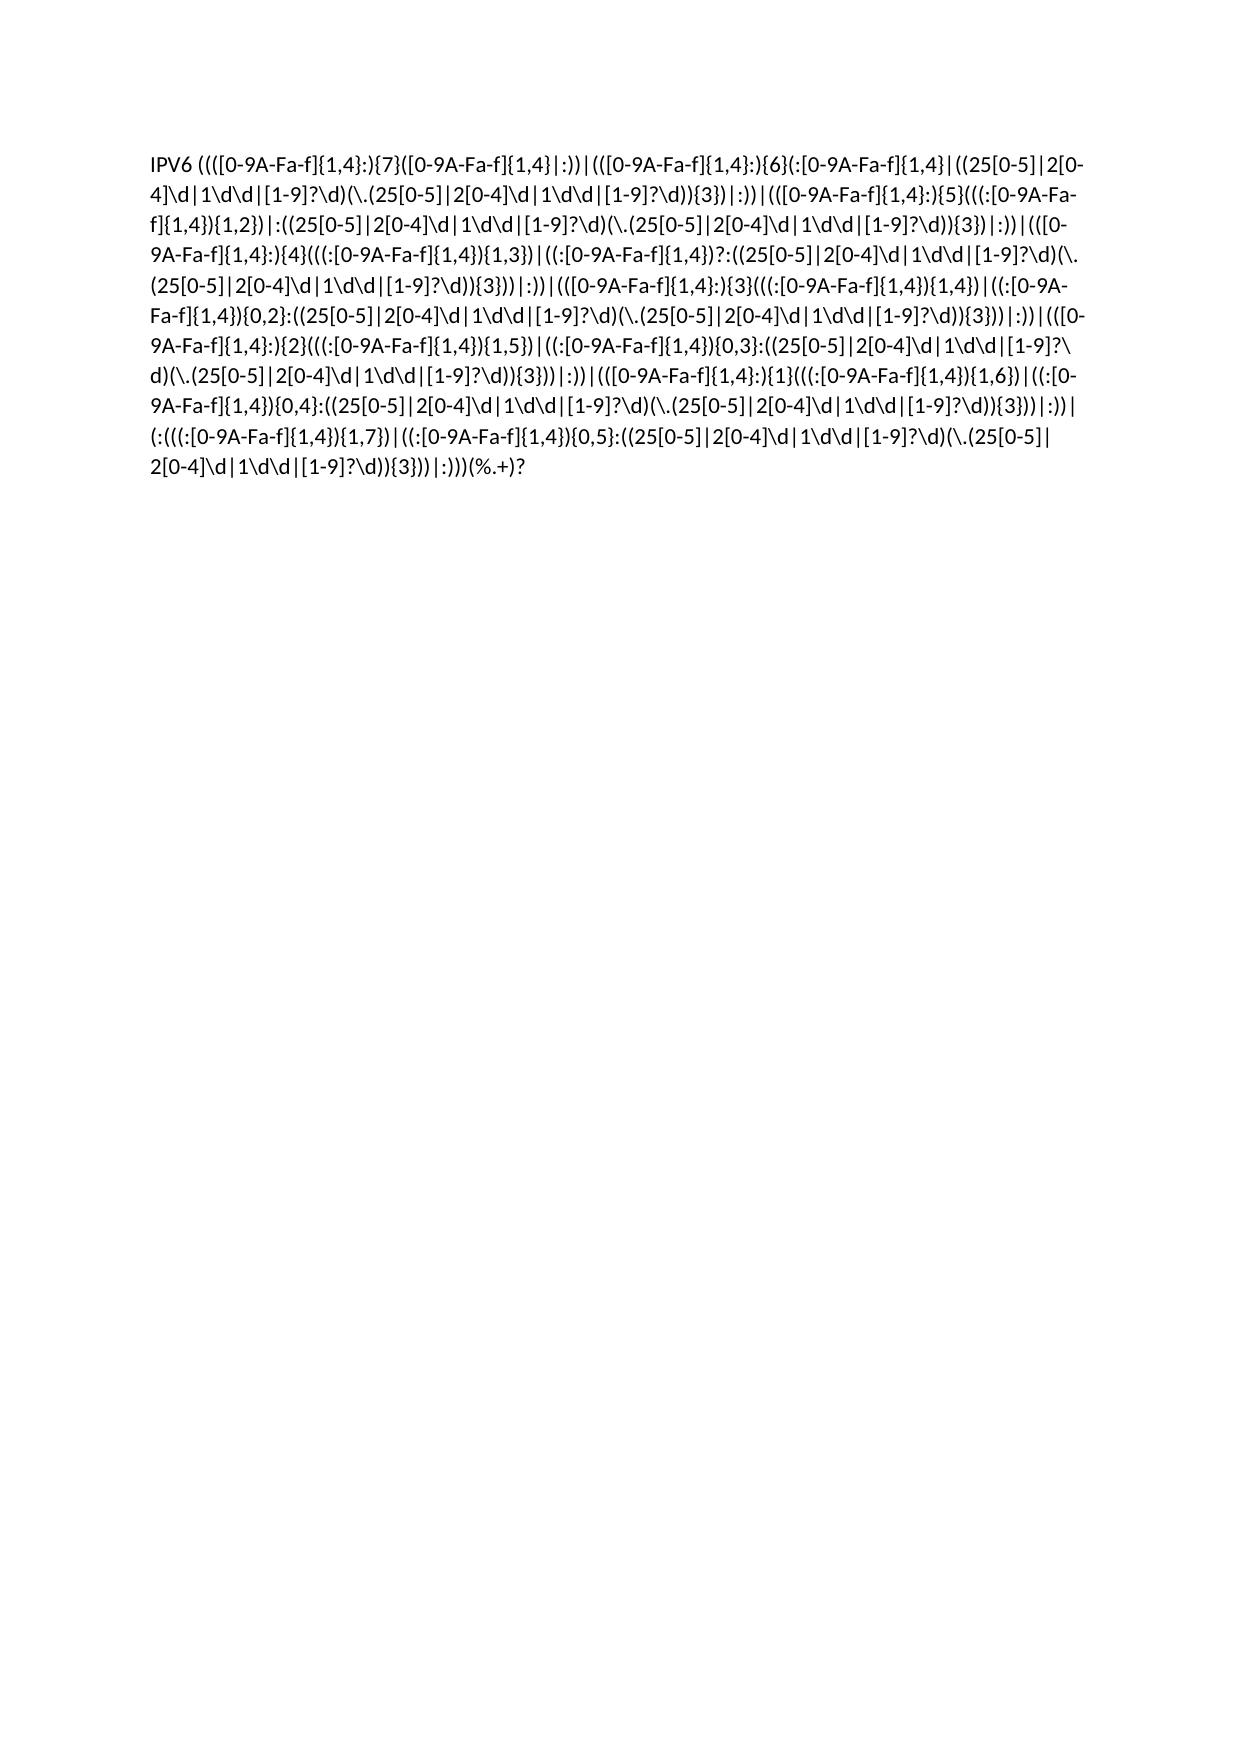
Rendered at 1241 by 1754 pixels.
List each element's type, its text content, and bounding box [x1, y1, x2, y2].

text IPV6 ((([0-9A-Fa-f]{1,4}:){7}([0-9A-Fa-f]{1,4}|:))|(([0-9A-Fa-f]{1,4}:){6}(:[0-9A-Fa-f]{1,4}|((25[0-5]|2[0-4]\d|1\d\d|[1-9]?\d)(\.(25[0-5]|2[0-4]\d|1\d\d|[1-9]?\d)){3})|:))|(([0-9A-Fa-f]{1,4}:){5}(((:[0-9A-Fa-f]{1,4}){1,2})|:((25[0-5]|2[0-4]\d|1\d\d|[1-9]?\d)(\.(25[0-5]|2[0-4]\d|1\d\d|[1-9]?\d)){3})|:))|(([0-9A-Fa-f]{1,4}:){4}(((:[0-9A-Fa-f]{1,4}){1,3})|((:[0-9A-Fa-f]{1,4})?:((25[0-5]|2[0-4]\d|1\d\d|[1-9]?\d)(\.(25[0-5]|2[0-4]\d|1\d\d|[1-9]?\d)){3}))|:))|(([0-9A-Fa-f]{1,4}:){3}(((:[0-9A-Fa-f]{1,4}){1,4})|((:[0-9A-Fa-f]{1,4}){0,2}:((25[0-5]|2[0-4]\d|1\d\d|[1-9]?\d)(\.(25[0-5]|2[0-4]\d|1\d\d|[1-9]?\d)){3}))|:))|(([0-9A-Fa-f]{1,4}:){2}(((:[0-9A-Fa-f]{1,4}){1,5})|((:[0-9A-Fa-f]{1,4}){0,3}:((25[0-5]|2[0-4]\d|1\d\d|[1-9]?\d)(\.(25[0-5]|2[0-4]\d|1\d\d|[1-9]?\d)){3}))|:))|(([0-9A-Fa-f]{1,4}:){1}(((:[0-9A-Fa-f]{1,4}){1,6})|((:[0-9A-Fa-f]{1,4}){0,4}:((25[0-5]|2[0-4]\d|1\d\d|[1-9]?\d)(\.(25[0-5]|2[0-4]\d|1\d\d|[1-9]?\d)){3}))|:))|(:(((:[0-9A-Fa-f]{1,4}){1,7})|((:[0-9A-Fa-f]{1,4}){0,5}:((25[0-5]|2[0-4]\d|1\d\d|[1-9]?\d)(\.(25[0-5]|2[0-4]\d|1\d\d|[1-9]?\d)){3}))|:)))(%.+)? [150, 150, 1090, 480]
